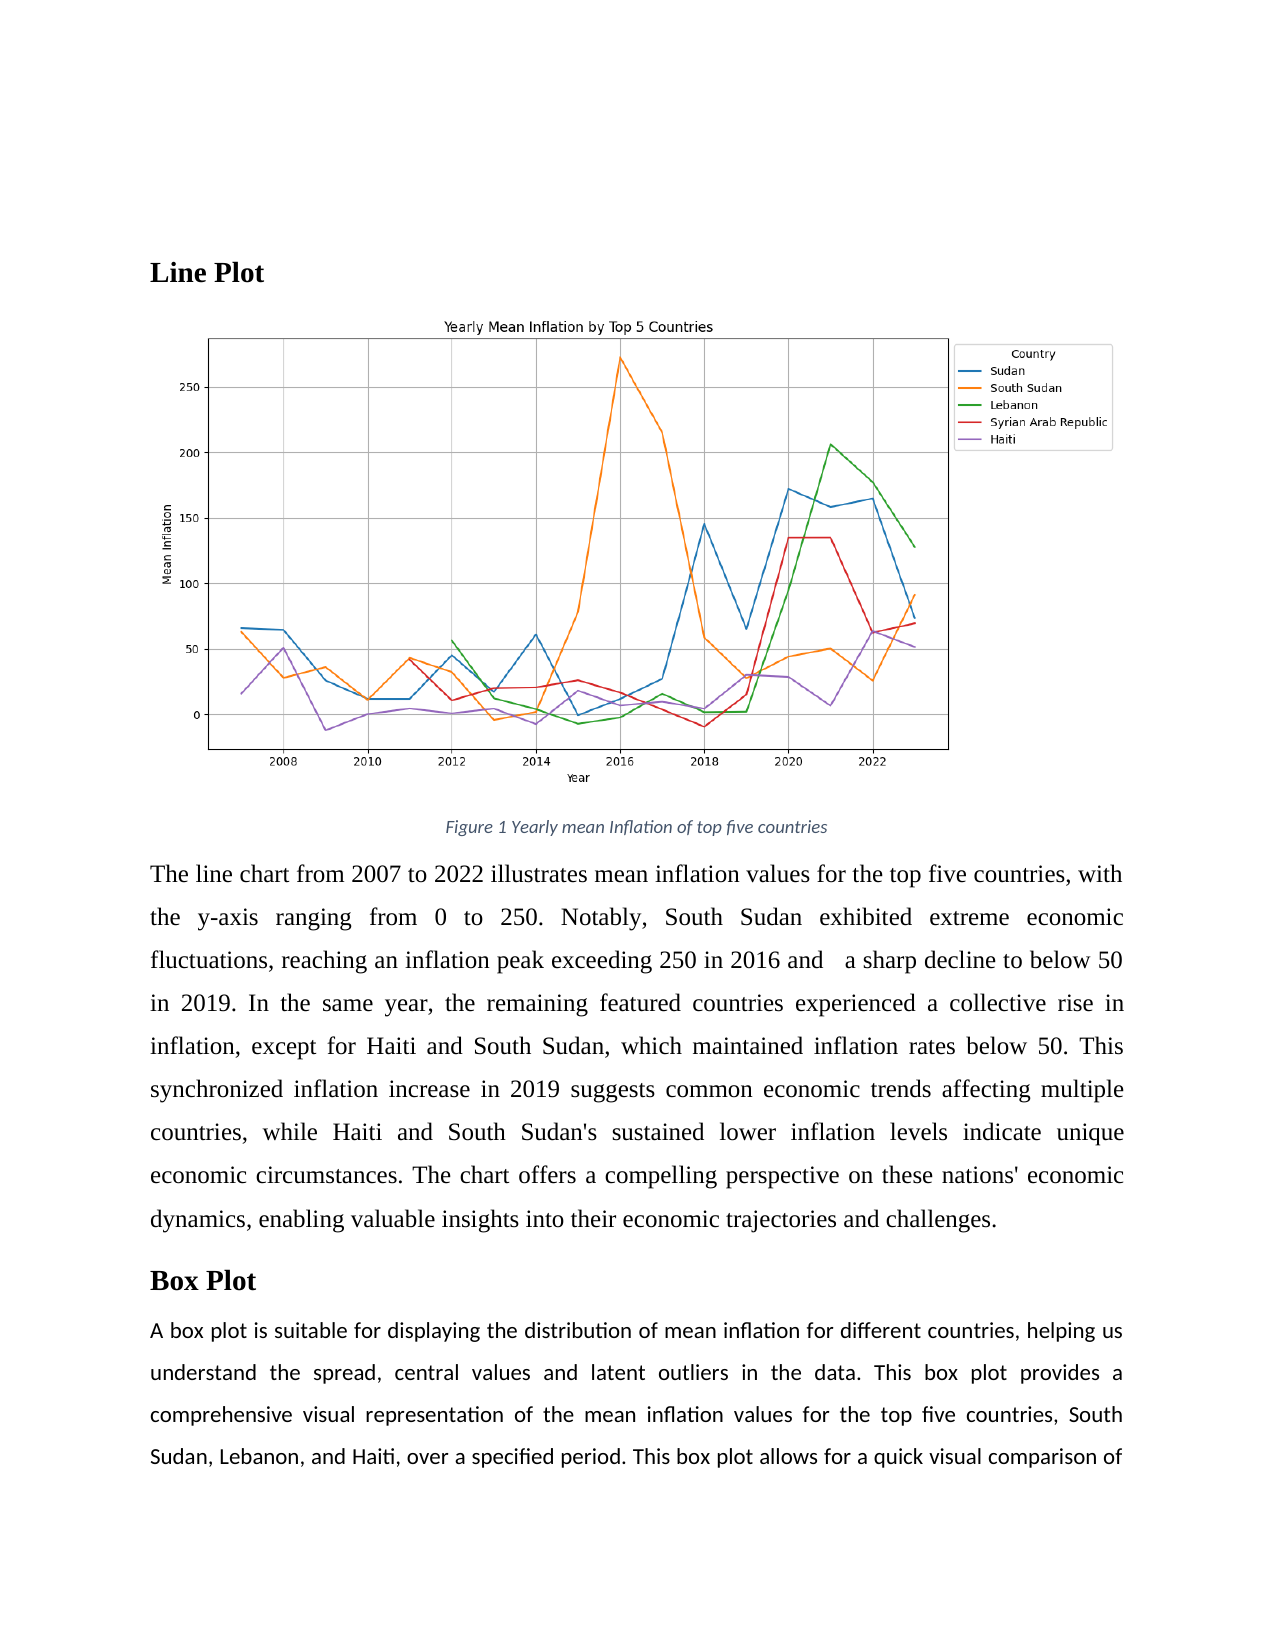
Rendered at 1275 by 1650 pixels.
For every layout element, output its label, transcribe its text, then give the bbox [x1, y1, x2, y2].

text Line Plot [150, 256, 1125, 289]
text The line chart from 2007 to 2022 illustrates mean inflation values for the top five countries, with the y-axis ranging from 0 to 250. Notably, South Sudan exhibited extreme economic fluctuations, reaching an inflation peak exceeding 250 in 2016 and a sharp decline to below 50 in 2019. In the same year, the remaining featured countries experienced a collective rise in inflation, except for Haiti and South Sudan, which maintained inflation rates below 50. This synchronized inflation increase in 2019 suggests common economic trends affecting multiple countries, while Haiti and South Sudan's sustained lower inflation levels indicate unique economic circumstances. The chart offers a compelling perspective on these nations' economic dynamics, enabling valuable insights into their economic trajectories and challenges. [150, 859, 1125, 1232]
text Box Plot [150, 1263, 1125, 1297]
picture [150, 308, 1124, 796]
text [150, 1316, 1125, 1470]
